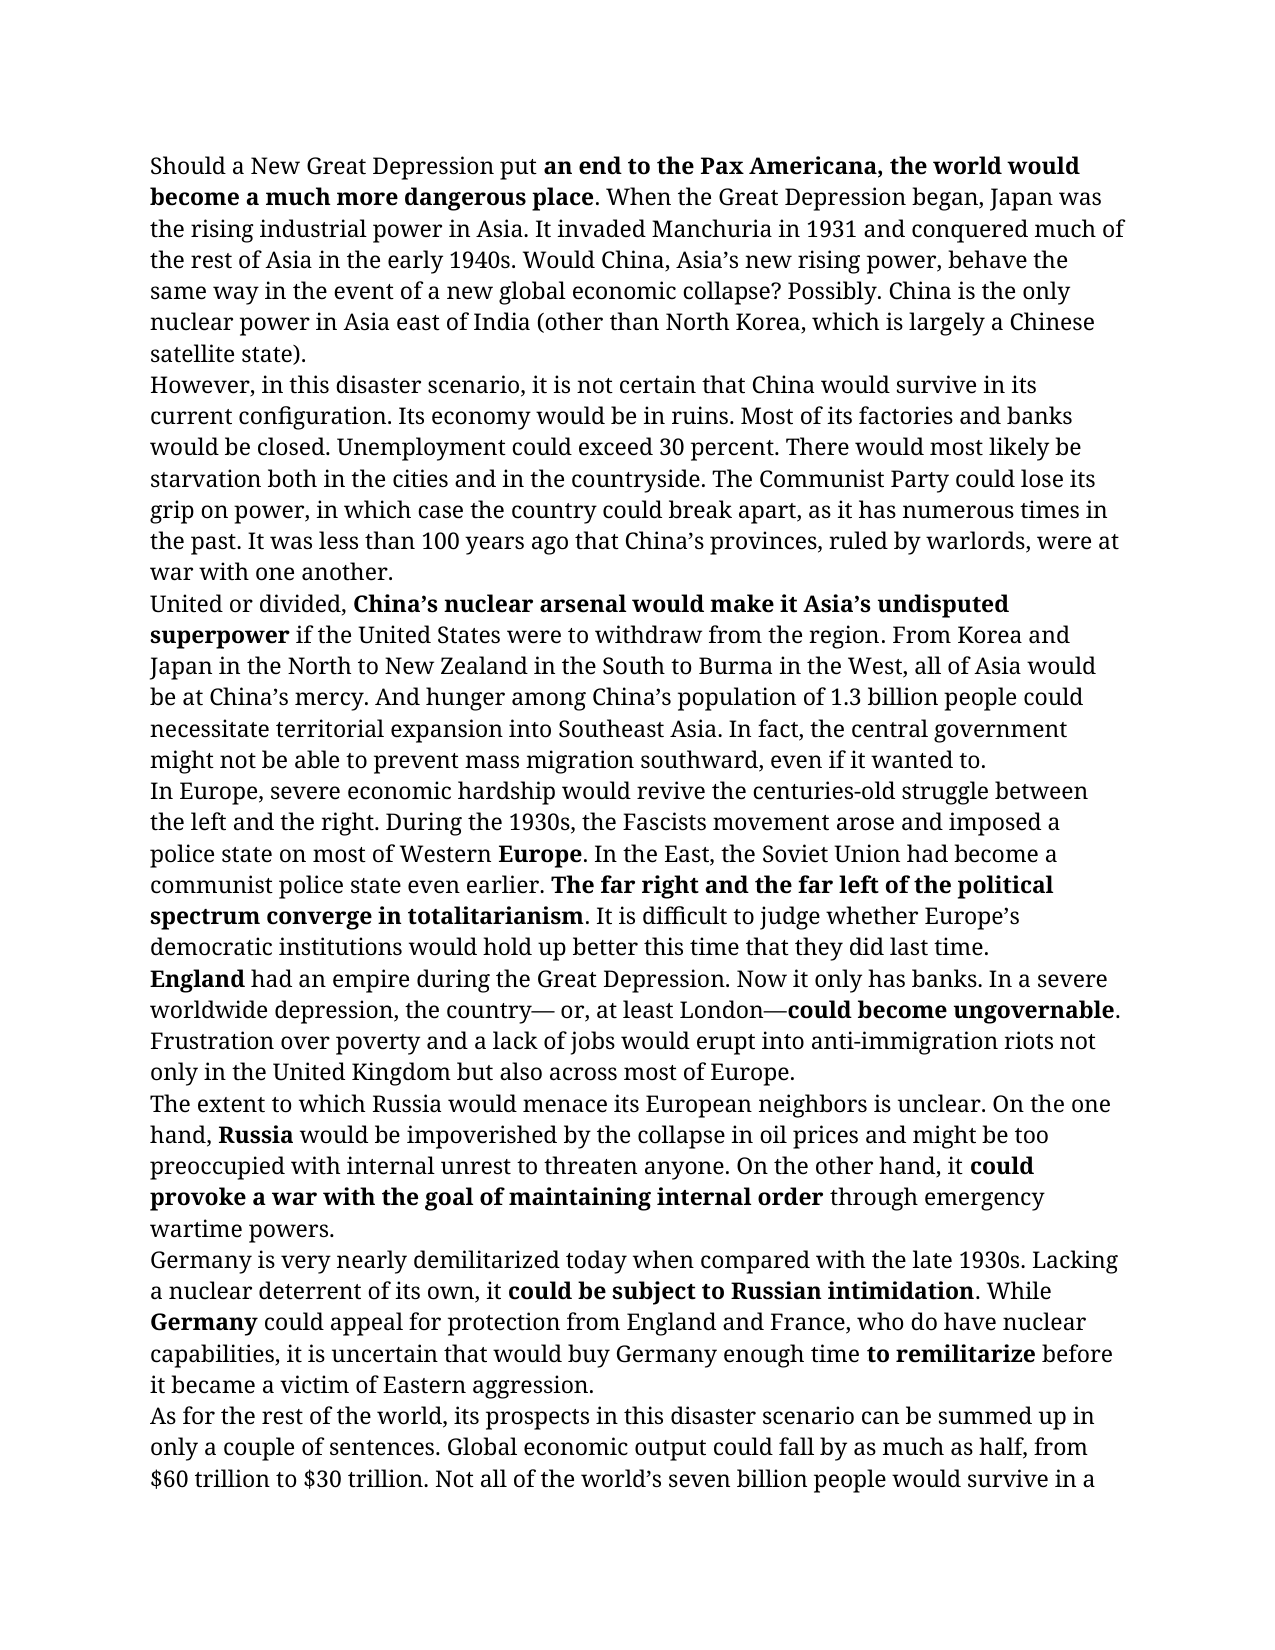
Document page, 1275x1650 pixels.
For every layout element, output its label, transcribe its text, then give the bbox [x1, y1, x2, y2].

text The extent to which Russia would menace its European neighbors is unclear. On the one hand, Russia would be impoverished by the collapse in oil prices and might be too preoccupied with internal unrest to threaten anyone. On the other hand, it could provoke a war with the goal of maintaining internal order through emergency wartime powers. [150, 1087, 1125, 1244]
text Should a New Great Depression put an end to the Pax Americana, the world would become a much more dangerous place. When the Great Depression began, Japan was the rising industrial power in Asia. It invaded Manchuria in 1931 and conquered much of the rest of Asia in the early 1940s. Would China, Asia’s new rising power, behave the same way in the event of a new global economic collapse? Possibly. China is the only nuclear power in Asia east of India (other than North Korea, which is largely a Chinese satellite state). [150, 150, 1125, 369]
text Germany is very nearly demilitarized today when compared with the late 1930s. Lacking a nuclear deterrent of its own, it could be subject to Russian intimidation. While Germany could appeal for protection from England and France, who do have nuclear capabilities, it is uncertain that would buy Germany enough time to remilitarize before it became a victim of Eastern aggression. [150, 1244, 1125, 1400]
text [150, 1400, 1125, 1494]
text In Europe, severe economic hardship would revive the centuries-old struggle between the left and the right. During the 1930s, the Fascists movement arose and imposed a police state on most of Western Europe. In the East, the Soviet Union had become a communist police state even earlier. The far right and the far left of the political spectrum converge in totalitarianism. It is difficult to judge whether Europe’s democratic institutions would hold up better this time that they did last time. [150, 775, 1125, 962]
text United or divided, China’s nuclear arsenal would make it Asia’s undisputed superpower if the United States were to withdraw from the region. From Korea and Japan in the North to New Zealand in the South to Burma in the West, all of Asia would be at China’s mercy. And hunger among China’s population of 1.3 billion people could necessitate territorial expansion into Southeast Asia. In fact, the central government might not be able to prevent mass migration southward, even if it wanted to. [150, 587, 1125, 775]
text However, in this disaster scenario, it is not certain that China would survive in its current configuration. Its economy would be in ruins. Most of its factories and banks would be closed. Unemployment could exceed 30 percent. There would most likely be starvation both in the cities and in the countryside. The Communist Party could lose its grip on power, in which case the country could break apart, as it has numerous times in the past. It was less than 100 years ago that China’s provinces, ruled by warlords, were at war with one another. [150, 369, 1125, 587]
text England had an empire during the Great Depression. Now it only has banks. In a severe worldwide depression, the country— or, at least London—could become ungovernable. Frustration over poverty and a lack of jobs would erupt into anti-immigration riots not only in the United Kingdom but also across most of Europe. [150, 962, 1125, 1087]
